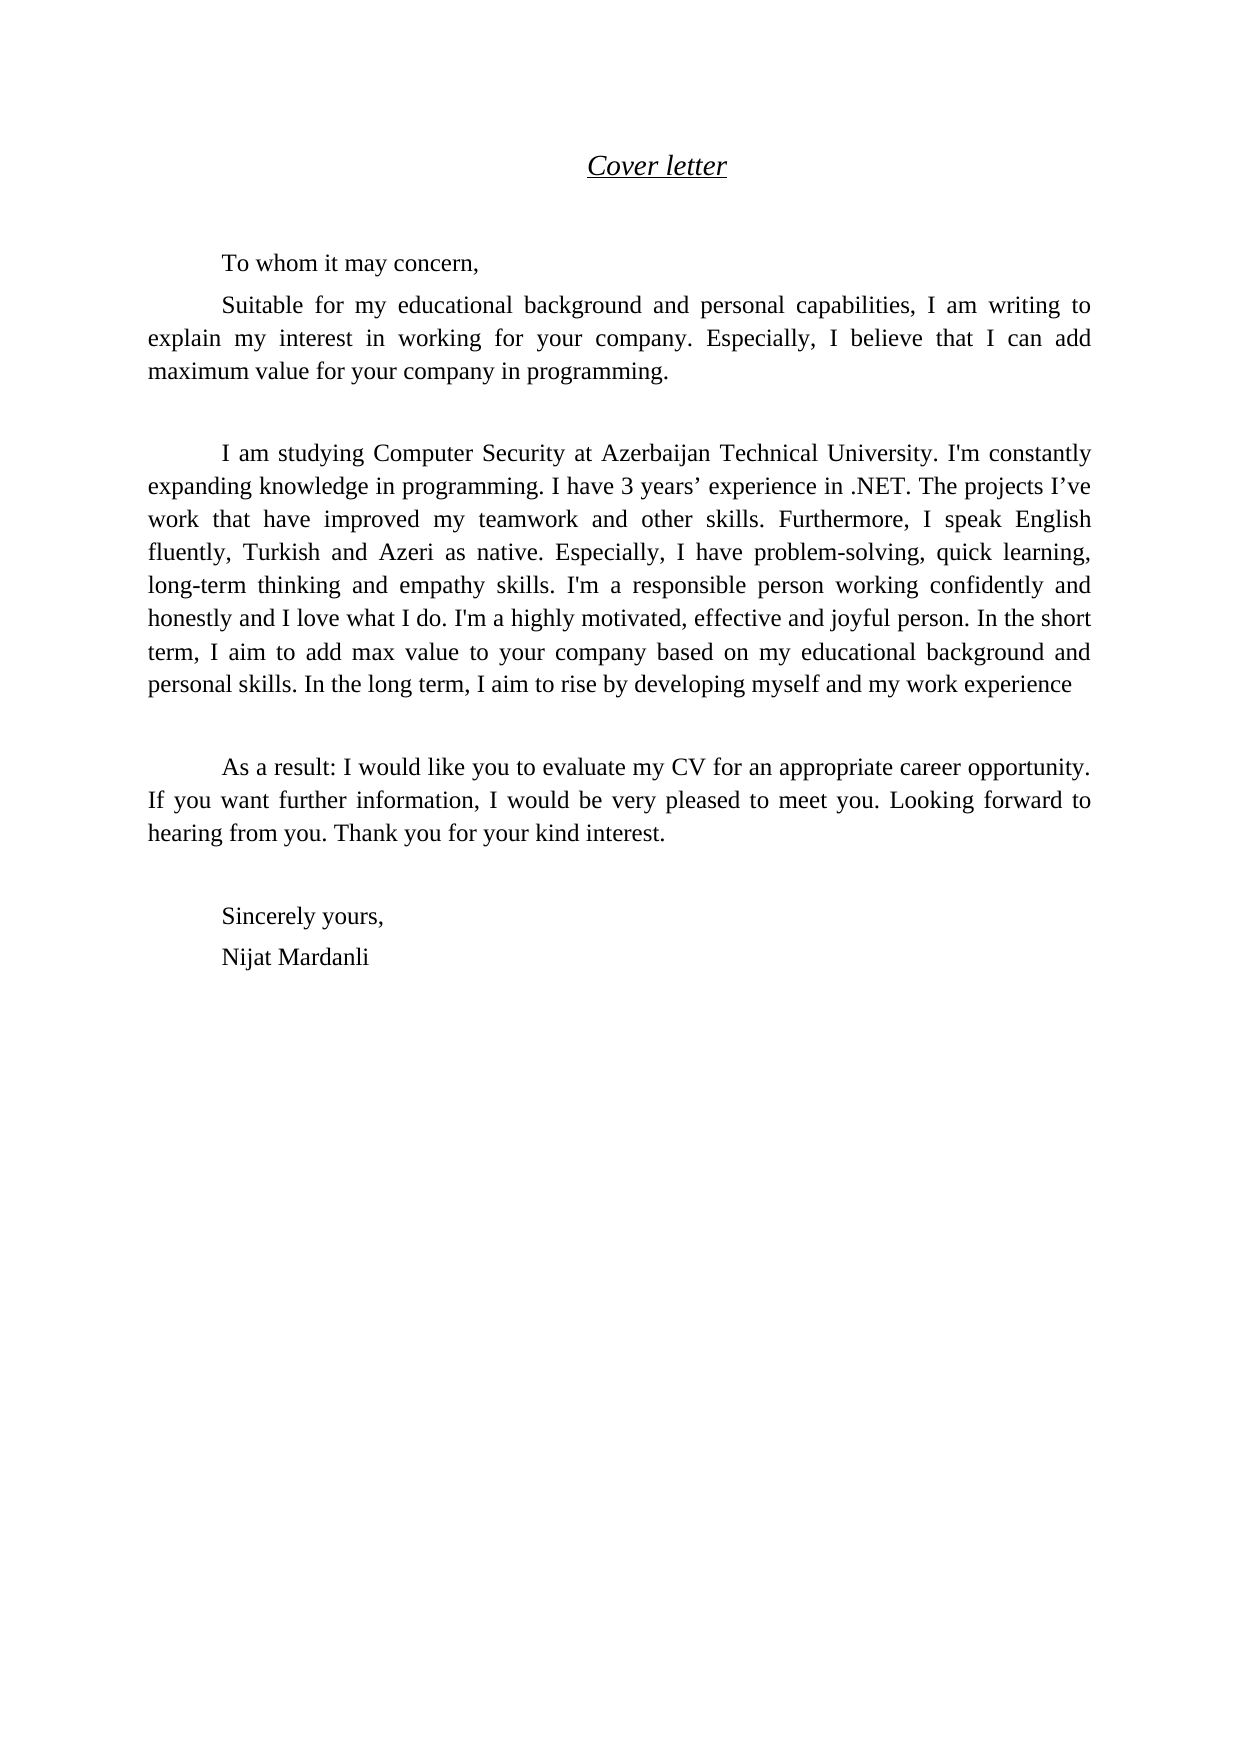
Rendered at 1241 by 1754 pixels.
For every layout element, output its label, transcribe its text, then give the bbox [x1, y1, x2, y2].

text Cover letter [148, 148, 1093, 181]
text I am studying Computer Security at Azerbaijan Technical University. I'm constantly expanding knowledge in programming. I have 3 years’ experience in .NET. The projects I’ve work that have improved my teamwork and other skills. Furthermore, I speak English fluently, Turkish and Azeri as native. Especially, I have problem-solving, quick learning, long-term thinking and empathy skills. I'm a responsible person working confidently and honestly and I love what I do. I'm a highly motivated, effective and joyful person. In the short term, I aim to add max value to your company based on my educational background and personal skills. In the long term, I aim to rise by developing myself and my work experience [148, 438, 1093, 698]
text Nijat Mardanli [148, 942, 1093, 971]
text Suitable for my educational background and personal capabilities, I am writing to explain my interest in working for your company. Especially, I believe that I can add maximum value for your company in programming. [148, 290, 1093, 384]
text To whom it may concern, [148, 248, 1093, 277]
text As a result: I would like you to evaluate my CV for an appropriate career opportunity. If you want further information, I would be very pleased to meet you. Looking forward to hearing from you. Thank you for your kind interest. [148, 752, 1093, 847]
text Sincerely yours, [148, 901, 1093, 930]
